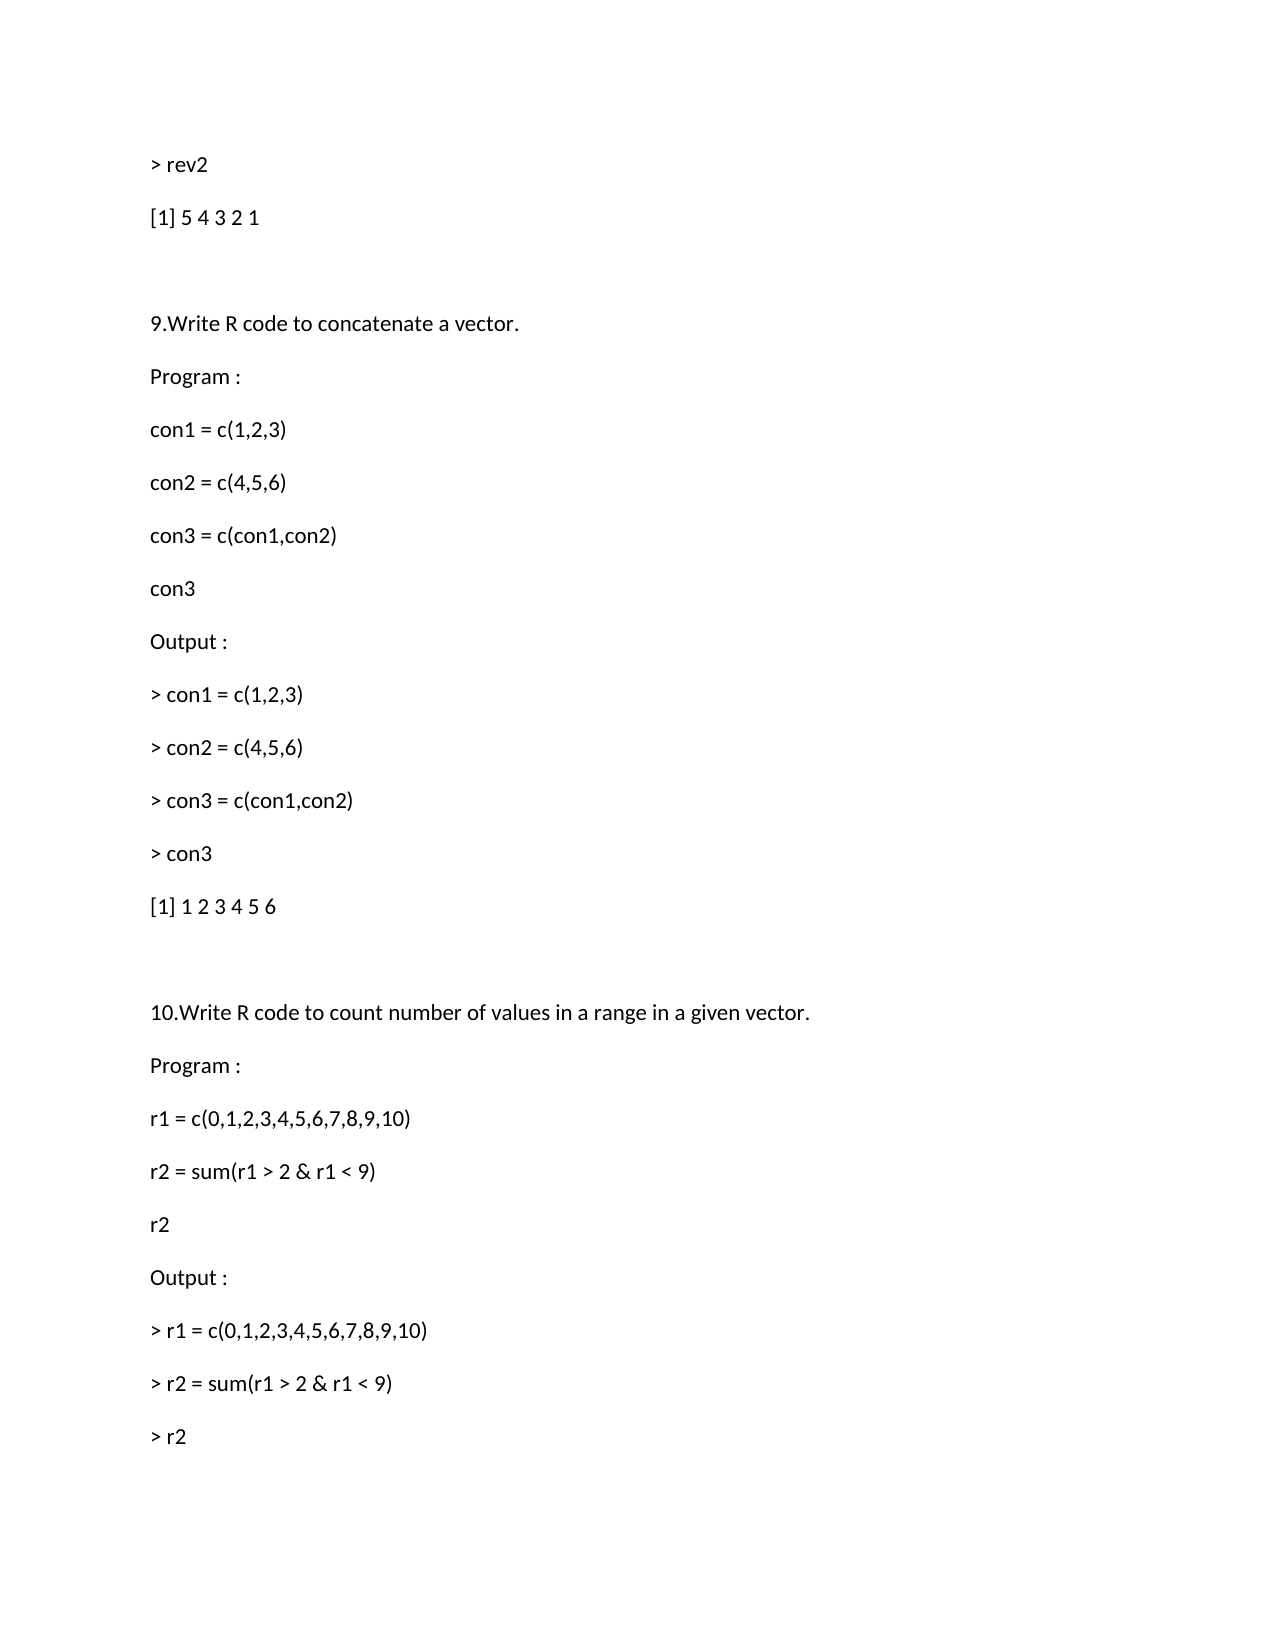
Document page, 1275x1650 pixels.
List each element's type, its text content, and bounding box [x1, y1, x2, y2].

text con3 = c(con1,con2) [150, 521, 1125, 549]
text > con3 [150, 839, 1125, 867]
text > con1 = c(1,2,3) [150, 680, 1125, 708]
text 9.Write R code to concatenate a vector. [150, 309, 1125, 337]
text 10.Write R code to count number of values in a range in a given vector. [150, 998, 1125, 1026]
text > r2 [150, 1422, 1125, 1451]
text [1] 5 4 3 2 1 [150, 203, 1125, 231]
text > r2 = sum(r1 > 2 & r1 < 9) [150, 1369, 1125, 1397]
text r1 = c(0,1,2,3,4,5,6,7,8,9,10) [150, 1104, 1125, 1132]
text Output : [150, 627, 1125, 655]
text r2 = sum(r1 > 2 & r1 < 9) [150, 1157, 1125, 1185]
text > r1 = c(0,1,2,3,4,5,6,7,8,9,10) [150, 1316, 1125, 1344]
text > rev2 [150, 150, 1125, 178]
text Program : [150, 362, 1125, 390]
text con2 = c(4,5,6) [150, 468, 1125, 496]
text Output : [150, 1263, 1125, 1291]
text > con2 = c(4,5,6) [150, 733, 1125, 761]
text [1] 1 2 3 4 5 6 [150, 892, 1125, 920]
text r2 [150, 1210, 1125, 1238]
text con3 [150, 574, 1125, 602]
text Program : [150, 1051, 1125, 1079]
text con1 = c(1,2,3) [150, 415, 1125, 443]
text > con3 = c(con1,con2) [150, 786, 1125, 814]
